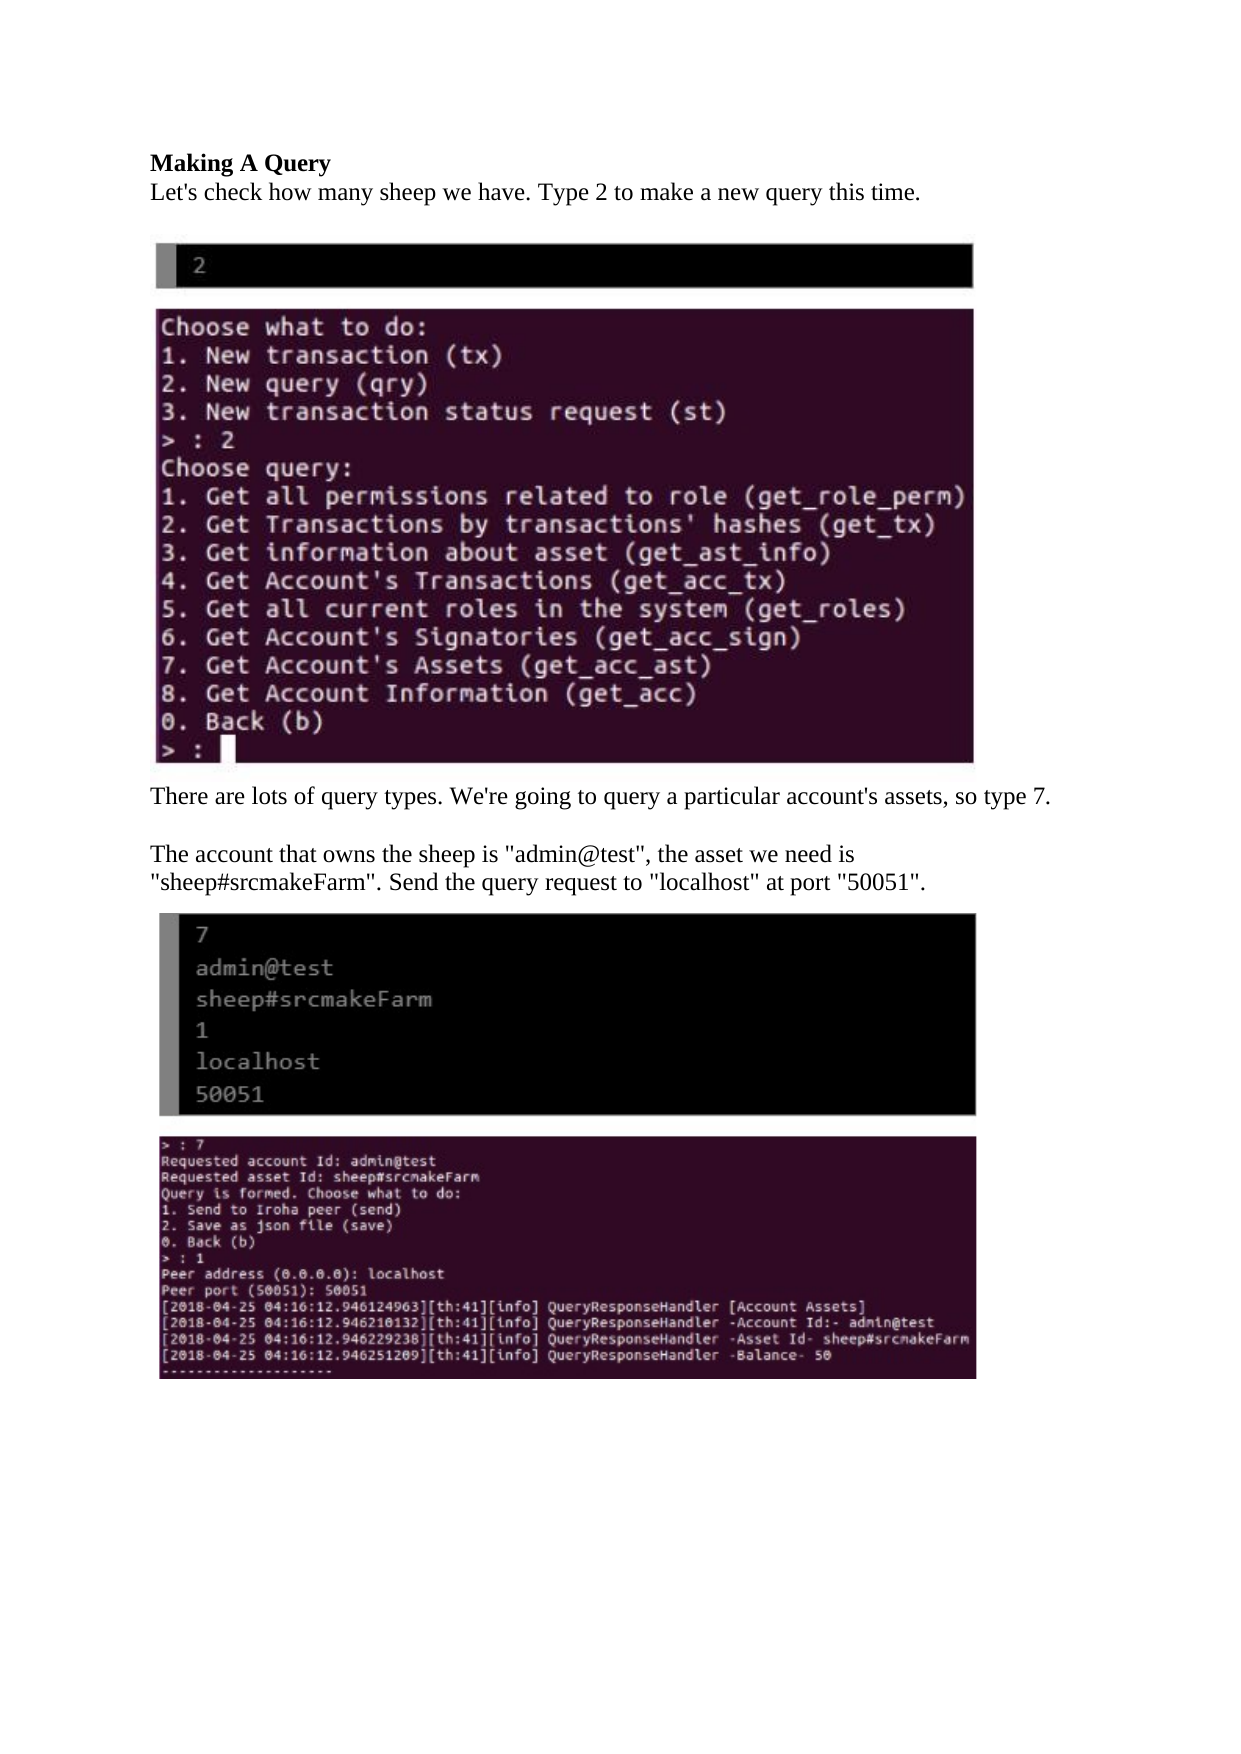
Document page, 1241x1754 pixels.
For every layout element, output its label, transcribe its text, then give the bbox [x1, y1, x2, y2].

text Let's check how many sheep we have. Type 2 to make a new query this time. [150, 177, 1166, 206]
picture [159, 913, 977, 1379]
text The account that owns the sheep is "admin@test", the asset we need is "sheep#srcmakeFarm". Send the query request to "localhost" at port "50051". [150, 839, 969, 896]
text There are lots of query types. We're going to query a particular account's assets, so type 7. [150, 232, 1166, 810]
subtitle Making A Query [150, 148, 1166, 177]
